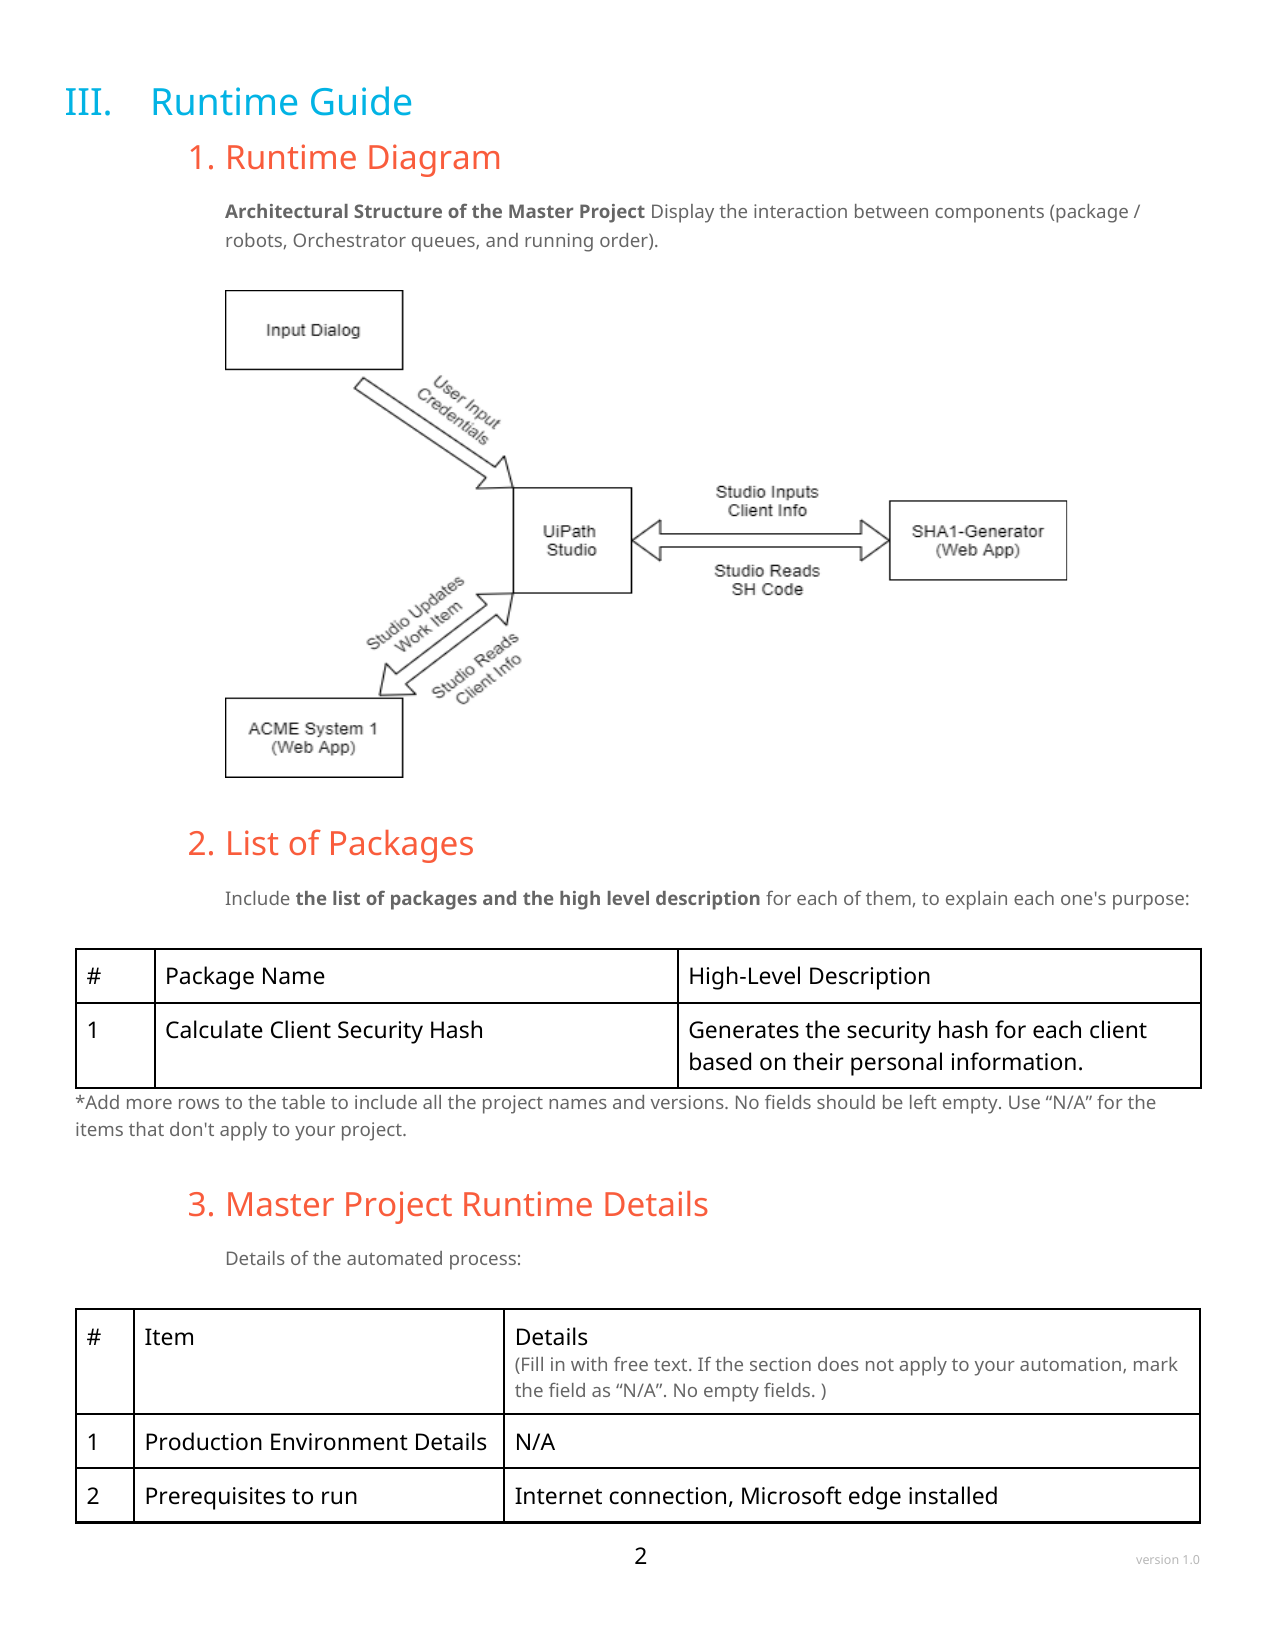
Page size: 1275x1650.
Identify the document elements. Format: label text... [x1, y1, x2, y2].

table_header # [77, 1310, 133, 1413]
table_header Package Name [156, 950, 677, 1002]
table_cell 2 [77, 1469, 133, 1521]
table_cell 1 [77, 1415, 133, 1467]
subtitle *Add more rows to the table to include all the project names and versions. No fields should be left empty. Use “N/A” for the items that don't apply to your project. [75, 1089, 1200, 1142]
table_cell Production Environment Details [135, 1415, 503, 1467]
table_cell 1 [77, 1004, 154, 1087]
table_header # [77, 950, 154, 1002]
table_cell Internet connection, Microsoft edge installed [505, 1469, 1199, 1521]
subtitle Master Project Runtime Details [187, 1181, 1200, 1226]
table_cell Prerequisites to run [135, 1469, 503, 1521]
subtitle Include the list of packages and the high level description for each of them, to explain each one's purpose: [225, 885, 1200, 910]
table_header High-Level Description [679, 950, 1200, 1002]
table_cell N/A [505, 1415, 1199, 1467]
picture [225, 290, 1068, 778]
subtitle Runtime Guide [112, 75, 1200, 126]
table_header Details (Fill in with free text. If the section does not apply to your automation, mark the field as “N/A”. No empty fields. ) [505, 1310, 1199, 1413]
subtitle Runtime Diagram [187, 134, 1200, 179]
table_cell Generates the security hash for each client based on their personal information. [679, 1004, 1200, 1087]
table_cell Calculate Client Security Hash [156, 1004, 677, 1087]
subtitle Details of the automated process: [225, 1245, 1200, 1271]
subtitle List of Packages [187, 820, 1200, 866]
table_header Item [135, 1310, 503, 1413]
subtitle Architectural Structure of the Master Project Display the interaction between components (package / robots, Orchestrator queues, and running order). [225, 198, 1200, 253]
